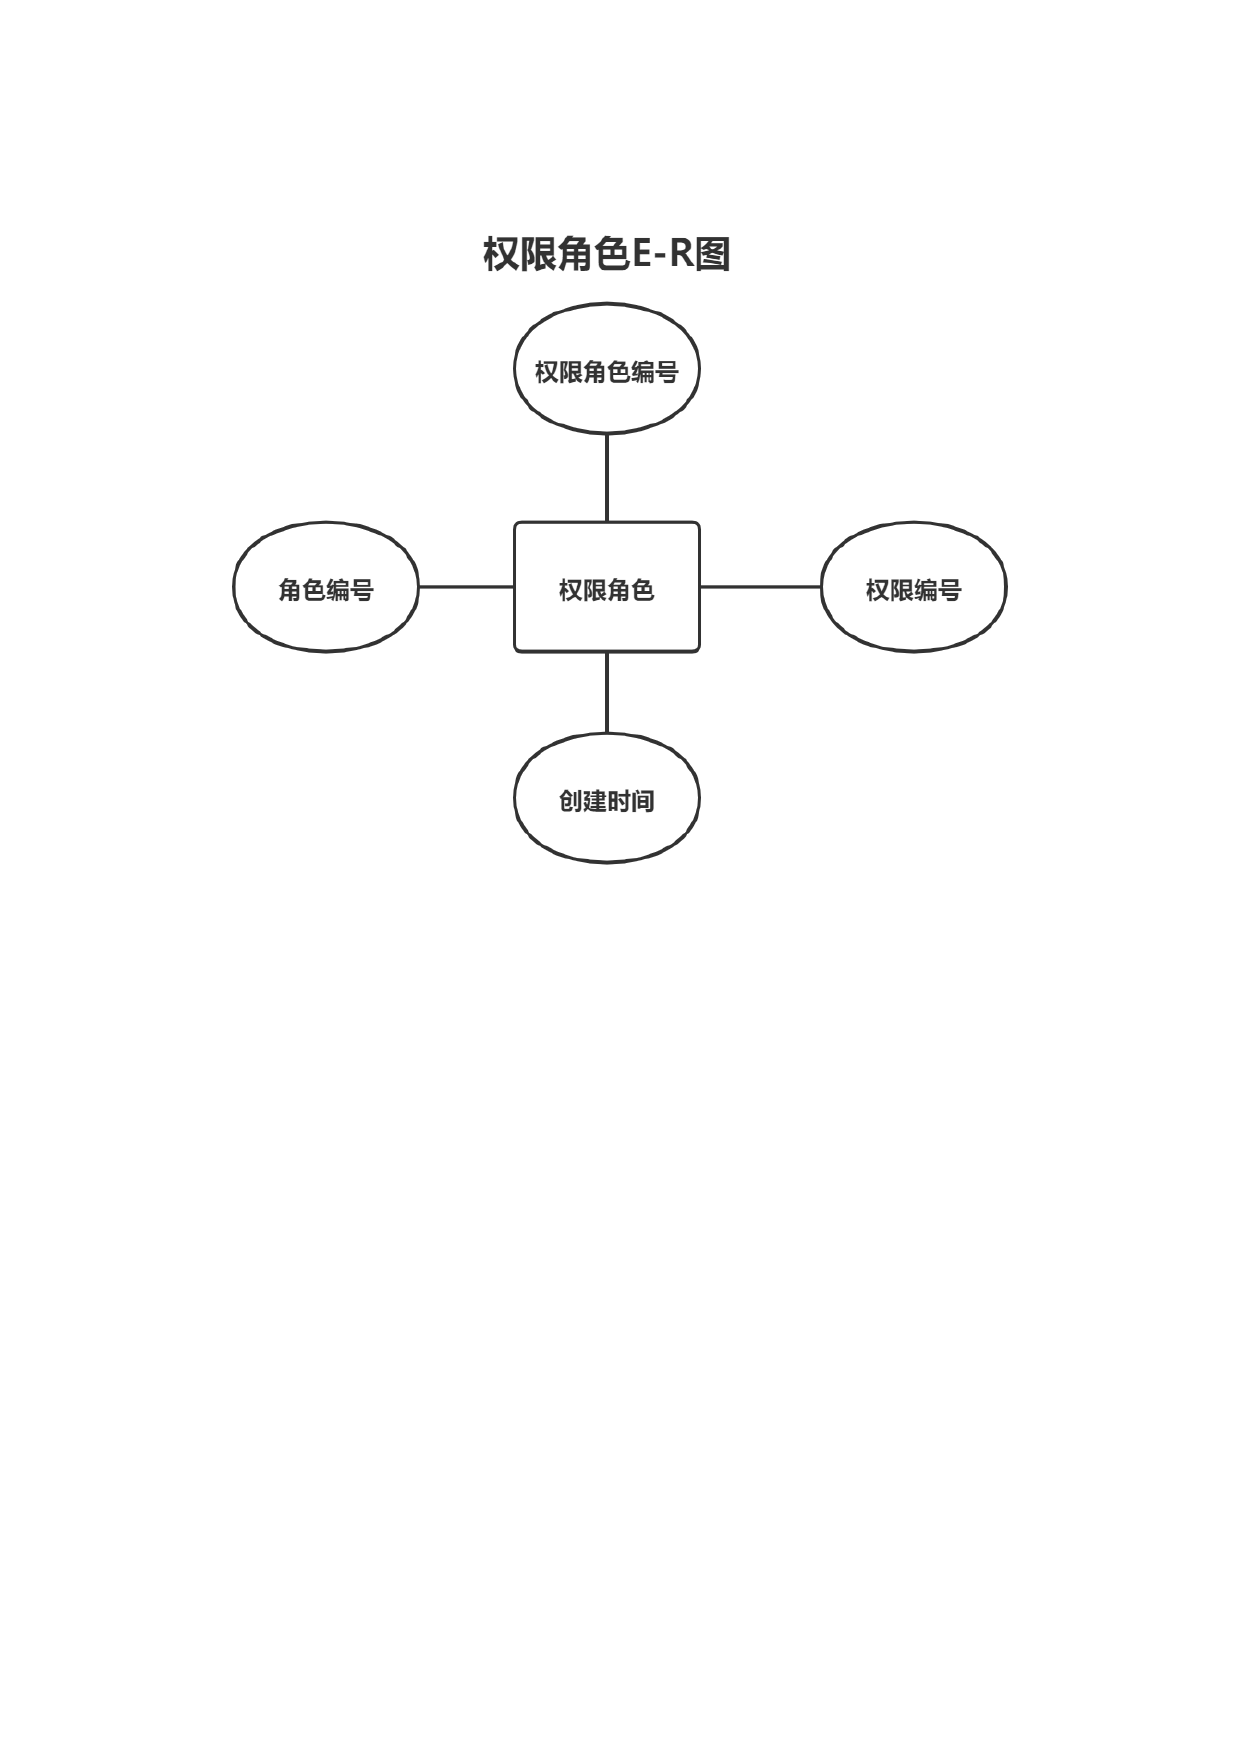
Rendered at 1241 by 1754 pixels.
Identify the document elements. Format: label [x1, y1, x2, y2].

picture [187, 163, 1052, 908]
